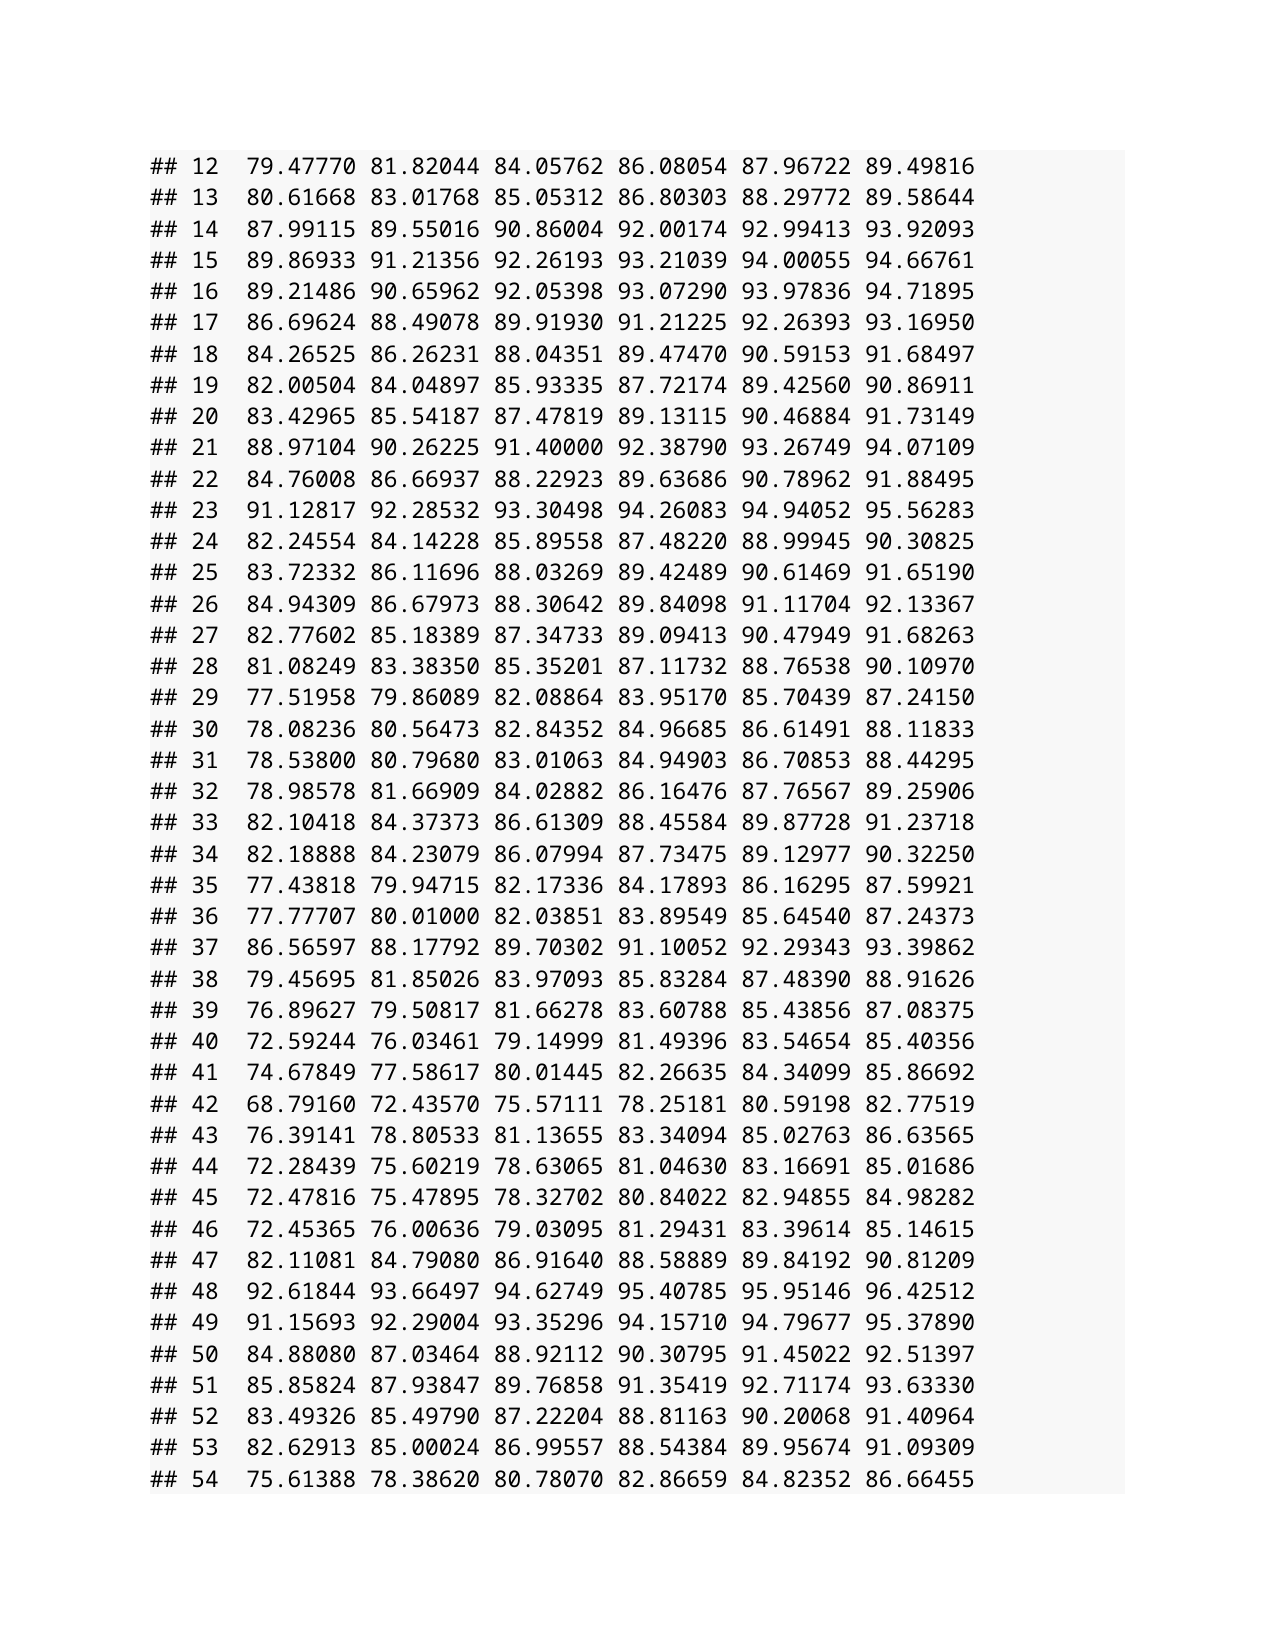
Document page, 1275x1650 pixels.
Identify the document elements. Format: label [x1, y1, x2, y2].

text [150, 150, 1125, 1494]
